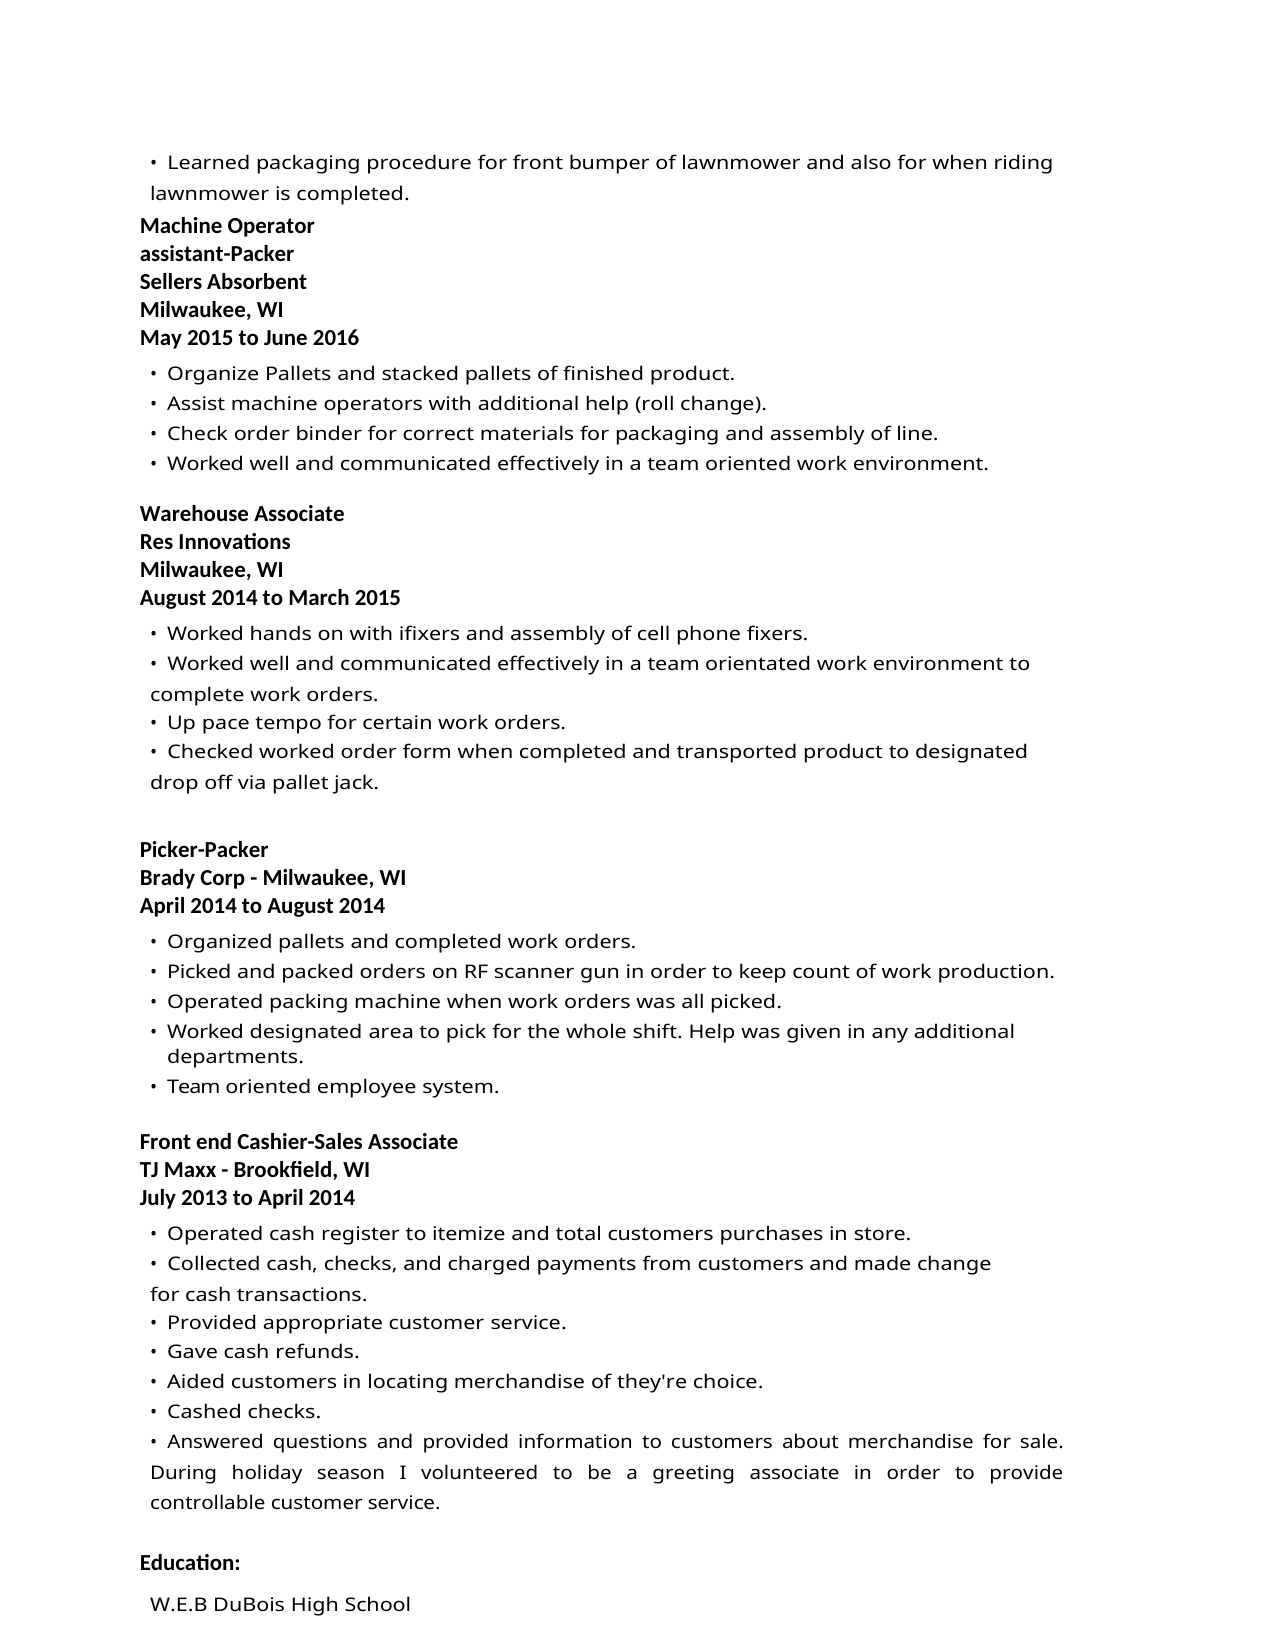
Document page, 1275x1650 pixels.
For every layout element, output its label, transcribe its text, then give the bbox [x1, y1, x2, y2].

text Milwaukee, WI [139, 295, 1127, 323]
list Worked designated area to pick for the whole shift. Help was given in any additional departments. [150, 1018, 1127, 1069]
text Education: [139, 1548, 1127, 1576]
text July 2013 to April 2014 [139, 1183, 1127, 1211]
text Brady Corp - Milwaukee, WI [139, 863, 1127, 891]
list Learned packaging procedure for front bumper of lawnmower and also for when riding lawnmower is completed. [150, 149, 1113, 206]
text Sellers Absorbent [139, 267, 1127, 295]
list Checked worked order form when completed and transported product to designated drop off via pallet jack. [150, 738, 1071, 795]
text May 2015 to June 2016 [139, 323, 1127, 351]
list Up pace tempo for certain work orders. [150, 712, 1127, 734]
text TJ Maxx - Brookfield, WI [139, 1155, 1127, 1183]
text Picker-Packer [139, 835, 1127, 863]
text assistant-Packer [139, 239, 1127, 267]
text Front end Cashier-Sales Associate [139, 1127, 1127, 1155]
list Worked well and communicated effectively in a team orientated work environment to complete work orders. [150, 650, 1115, 707]
list Picked and packed orders on RF scanner gun in order to keep count of work production. [150, 958, 1127, 984]
text April 2014 to August 2014 [139, 891, 1127, 919]
list Check order binder for correct materials for packaging and assembly of line. [150, 420, 1127, 446]
list Assist machine operators with additional help (roll change). [150, 390, 1127, 416]
text W.E.B DuBois High School [150, 1592, 1127, 1617]
list Organized pallets and completed work orders. [150, 928, 1127, 954]
text Warehouse Associate [139, 499, 1127, 527]
list Aided customers in locating merchandise of they're choice. [150, 1368, 1127, 1394]
list Operated cash register to itemize and total customers purchases in store. [150, 1220, 1127, 1246]
list Gave cash refunds. [150, 1338, 1127, 1364]
list Organize Pallets and stacked pallets of finished product. [150, 360, 1127, 386]
list Worked well and communicated effectively in a team oriented work environment. [150, 450, 1127, 476]
list Provided appropriate customer service. [150, 1312, 1127, 1334]
list Collected cash, checks, and charged payments from customers and made change for cash transactions. [150, 1250, 1018, 1306]
text August 2014 to March 2015 [139, 583, 1127, 611]
list Cashed checks. [150, 1398, 1127, 1424]
list Worked hands on with ifixers and assembly of cell phone fixers. [150, 620, 1127, 646]
text Machine Operator [139, 211, 1127, 239]
list Operated packing machine when work orders was all picked. [150, 988, 1127, 1013]
list Answered questions and provided information to customers about merchandise for sale. During holiday season I volunteered to be a greeting associate in order to provide controllable customer service. [150, 1428, 1064, 1515]
text Milwaukee, WI [139, 555, 1127, 583]
list Team oriented employee system. [150, 1073, 1127, 1099]
text Res Innovations [139, 527, 1127, 555]
